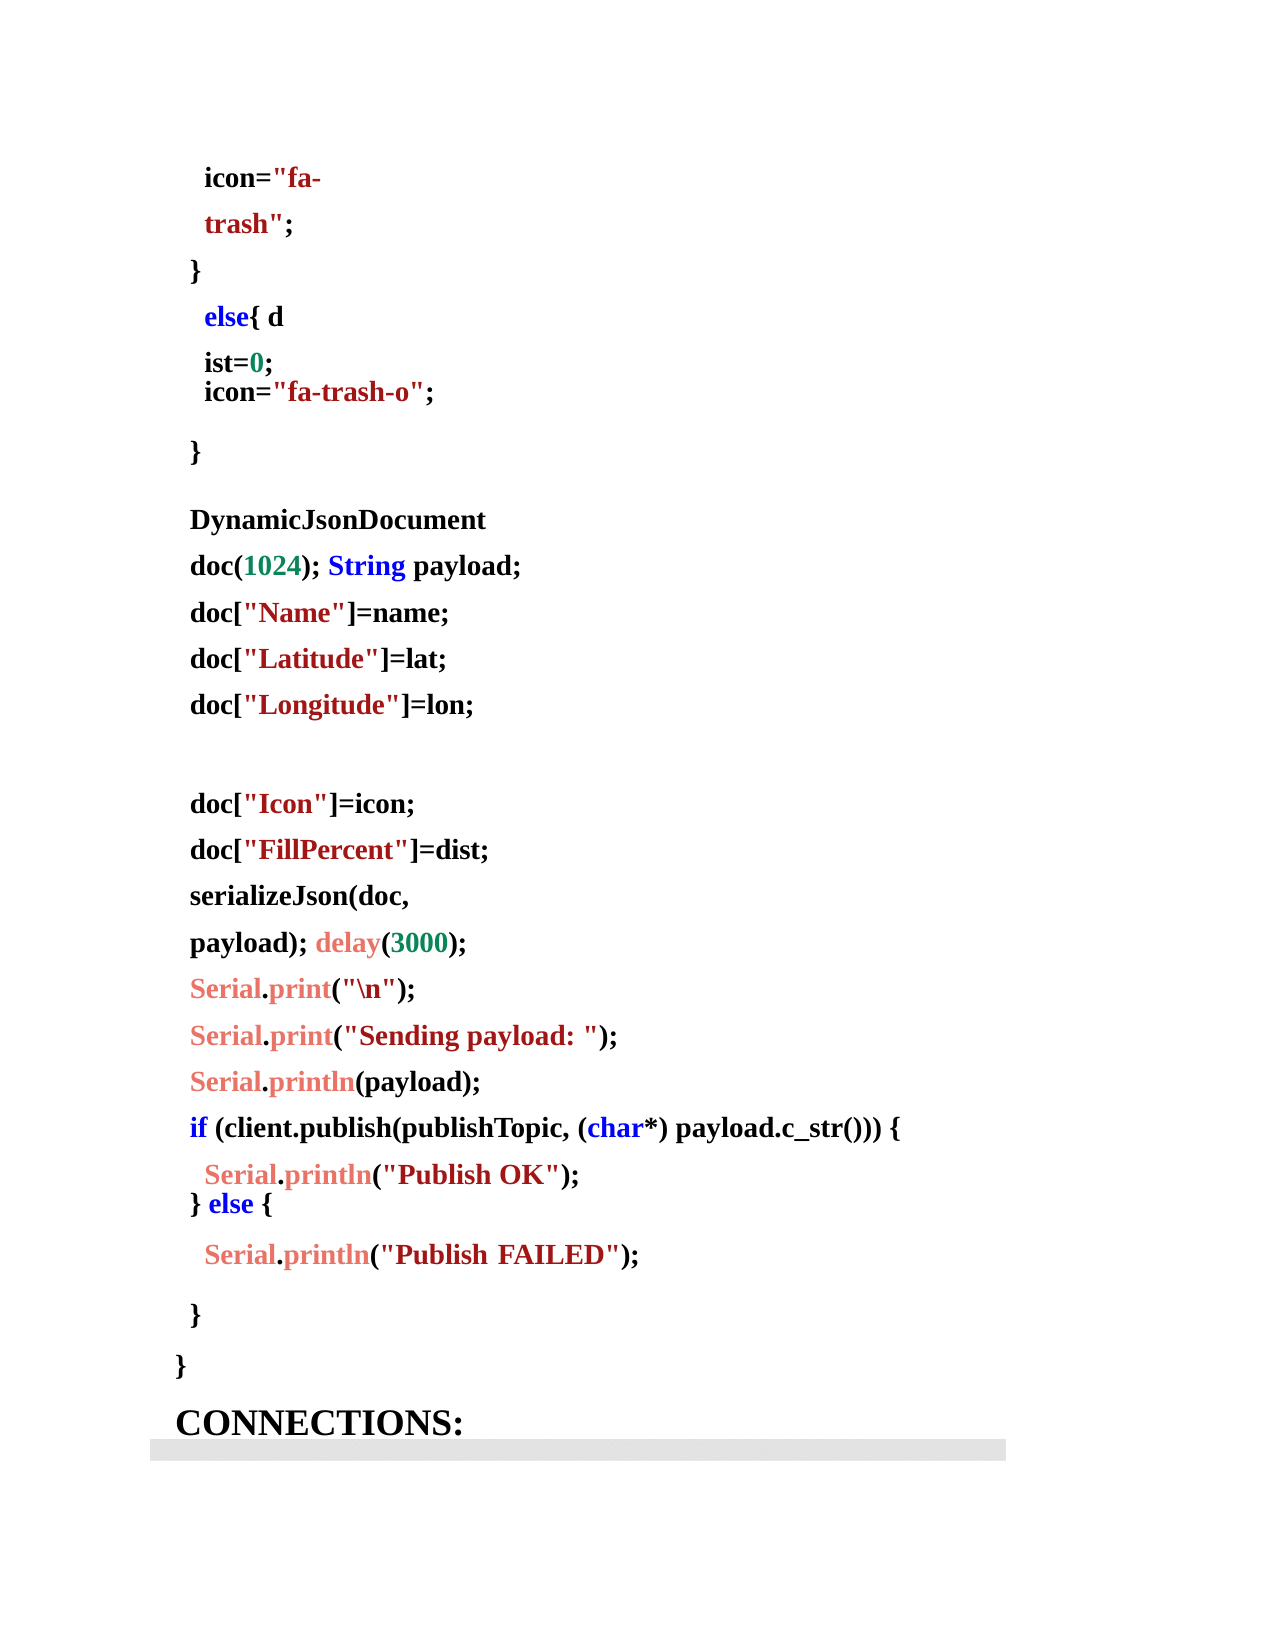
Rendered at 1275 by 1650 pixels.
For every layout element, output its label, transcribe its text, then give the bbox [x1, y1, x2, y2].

text Serial.println("Publish FAILED"); [374, 1245, 625, 1270]
text Serial.println("Publish FAILED"); [622, 1245, 1125, 1270]
text } else { [189, 1194, 1125, 1219]
text Serial.println("Publish FAILED"); [204, 1245, 376, 1270]
text } [189, 441, 1125, 466]
text DynamicJsonDocument doc(1024); String payload; doc["Name"]=name; doc["Latitude"]=lat; doc["Longitude"]=lon; [189, 492, 621, 724]
text Serial.print("Sending payload: "); Serial.println(payload); [189, 1008, 785, 1101]
text CONNECTIONS: [175, 1415, 1125, 1440]
text doc["Icon"]=icon; doc["FillPercent"]=dist; serializeJson(doc, payload); delay(3000); Serial.print("\n"); [189, 776, 531, 1007]
text } [189, 1304, 1125, 1329]
text icon="fa-trash-o"; [204, 382, 1125, 407]
text } [175, 1355, 1125, 1380]
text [189, 150, 409, 242]
text if (client.publish(publishTopic, (char*) payload.c_str())) { Serial.println("Publish OK"); [189, 1101, 1125, 1193]
text }else{ dist=0; [189, 243, 287, 382]
